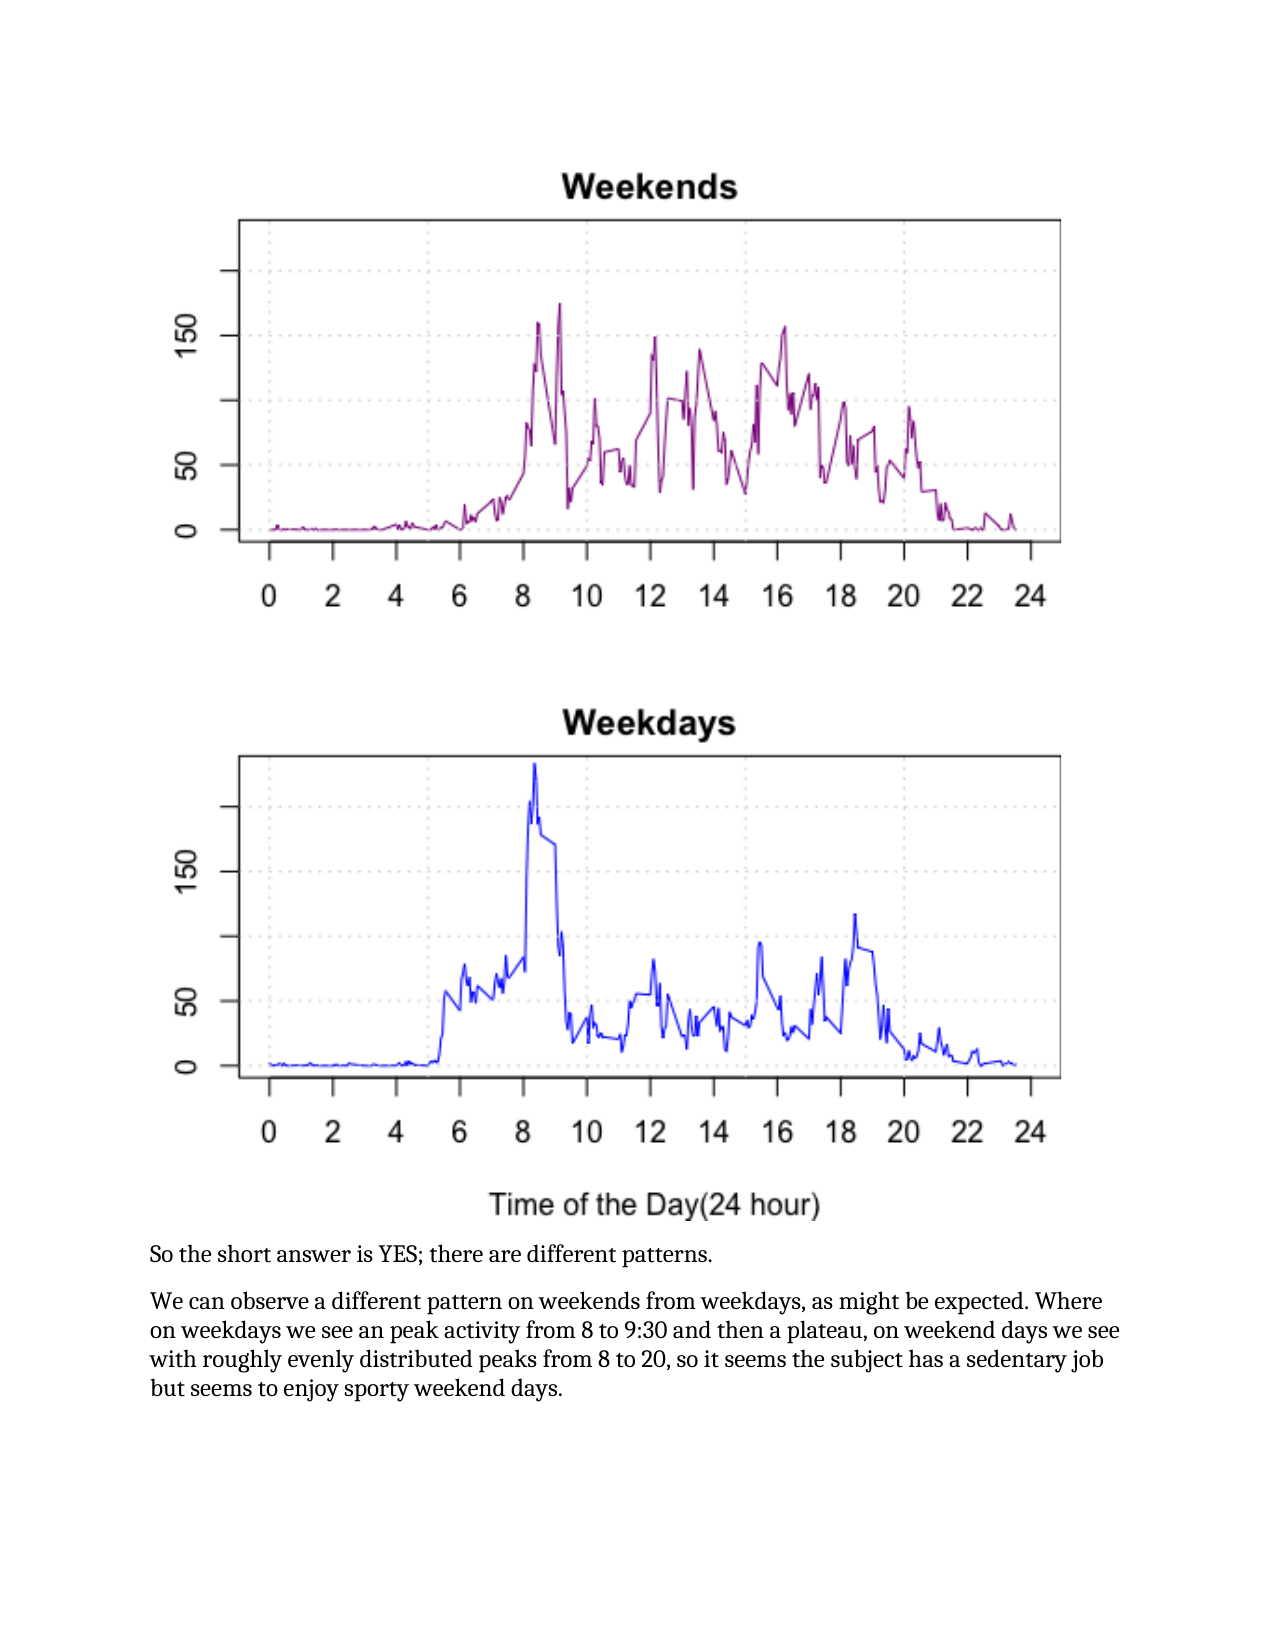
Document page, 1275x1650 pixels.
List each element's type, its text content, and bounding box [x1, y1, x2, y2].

text So the short answer is YES; there are different patterns. [150, 1240, 1125, 1268]
picture [168, 150, 1062, 1221]
